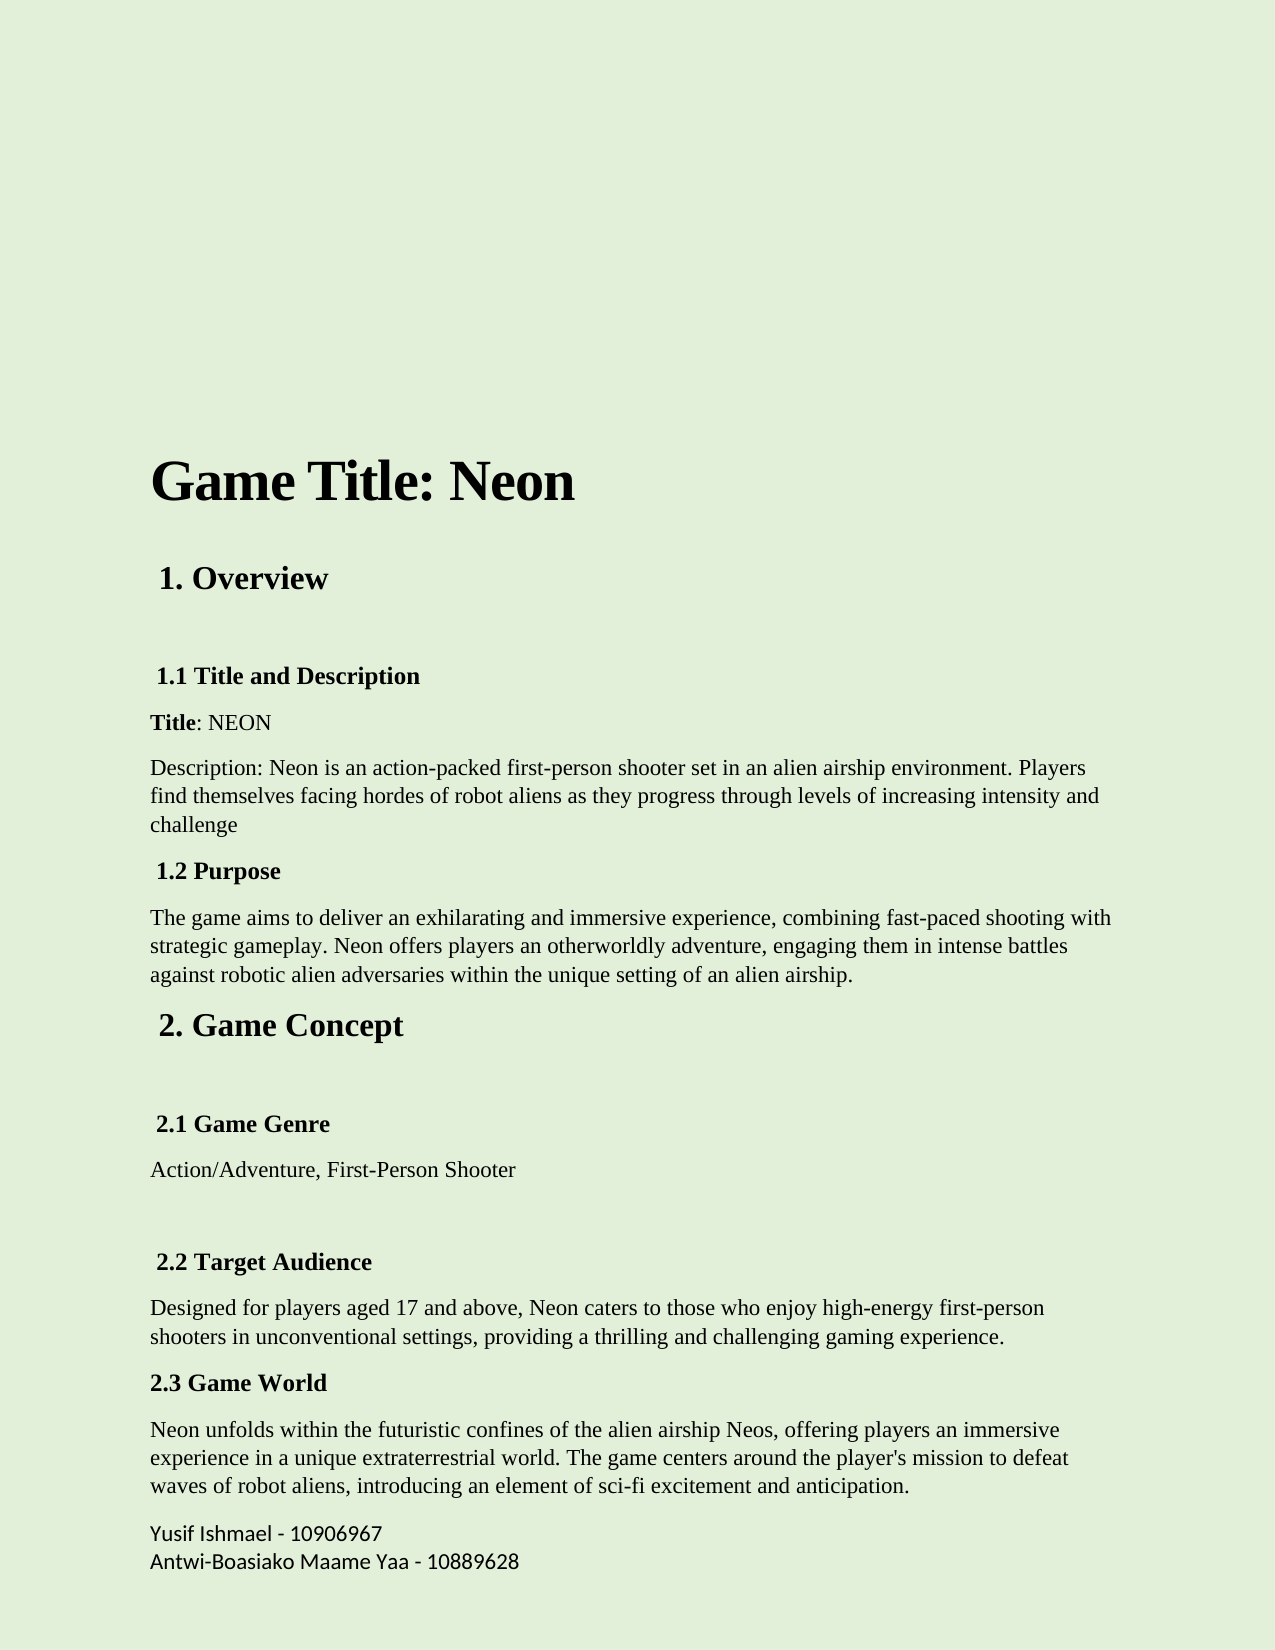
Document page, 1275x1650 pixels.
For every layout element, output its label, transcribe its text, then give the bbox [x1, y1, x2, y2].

text Designed for players aged 17 and above, Neon caters to those who enjoy high-energy first-person shooters in unconventional settings, providing a thrilling and challenging gaming experience. [150, 1294, 1125, 1349]
text 2.2 Target Audience [150, 1247, 1125, 1276]
text 1. Overview [150, 558, 1125, 596]
text Title: NEON [150, 709, 1125, 735]
title Game Title: Neon [150, 446, 1125, 513]
text 2.3 Game World [150, 1368, 1125, 1397]
text 2.1 Game Genre [150, 1109, 1125, 1138]
text 2. Game Concept [150, 1006, 1125, 1044]
text 1.1 Title and Description [150, 661, 1125, 690]
text Action/Adventure, First-Person Shooter [150, 1157, 1125, 1183]
text The game aims to deliver an exhilarating and immersive experience, combining fast-paced shooting with strategic gameplay. Neon offers players an otherworldly adventure, engaging them in intense battles against robotic alien adversaries within the unique setting of an alien airship. [150, 904, 1125, 987]
text Neon unfolds within the futuristic confines of the alien airship Neos, offering players an immersive experience in a unique extraterrestrial world. The game centers around the player's mission to defeat waves of robot aliens, introducing an element of sci-fi excitement and anticipation. [150, 1416, 1125, 1499]
text Description: Neon is an action-packed first-person shooter set in an alien airship environment. Players find themselves facing hordes of robot aliens as they progress through levels of increasing intensity and challenge [150, 754, 1125, 837]
text 1.2 Purpose [150, 856, 1125, 885]
